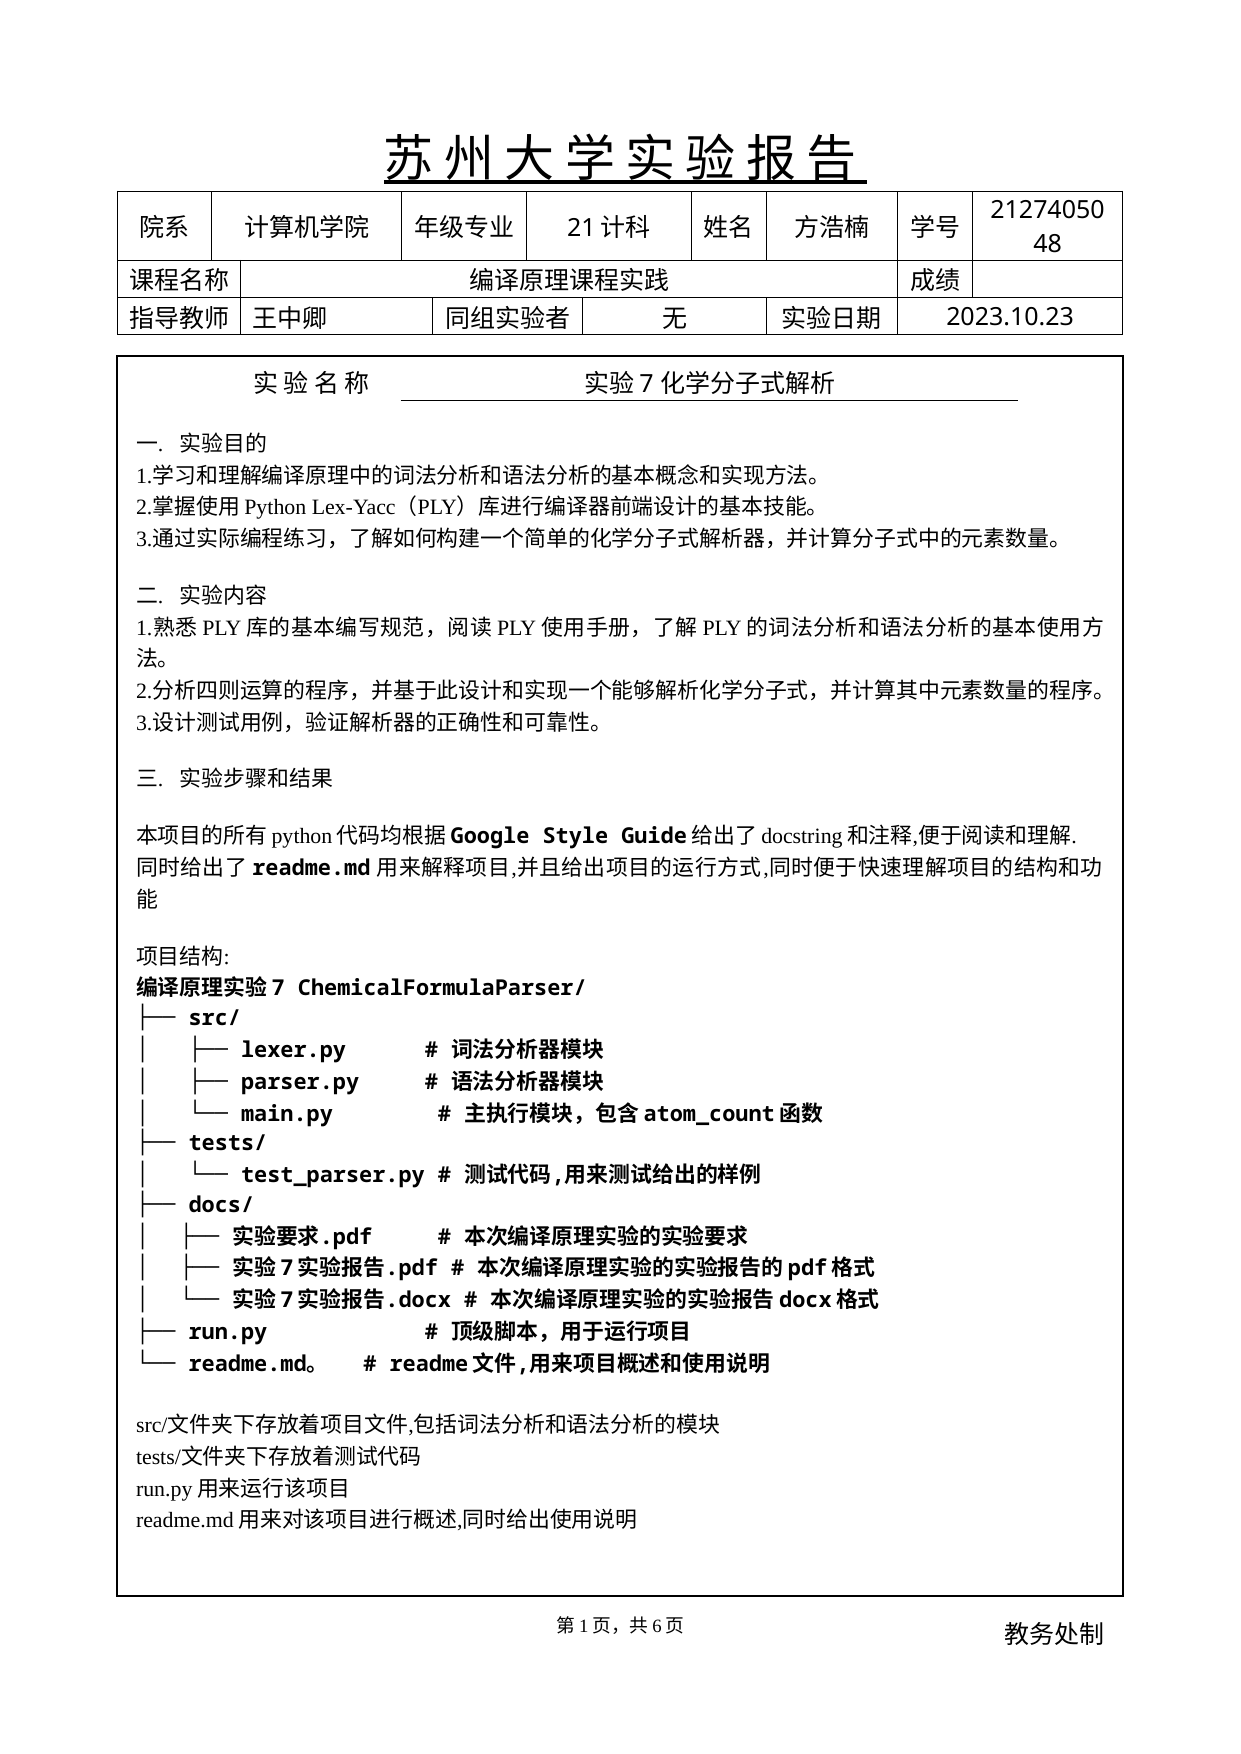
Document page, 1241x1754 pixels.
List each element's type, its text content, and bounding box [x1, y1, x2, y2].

text 3.通过实际编程练习，了解如何构建一个简单的化学分子式解析器，并计算分子式中的元素数量。 [136, 521, 1104, 553]
text ├── src/ [136, 1002, 1104, 1032]
text tests/文件夹下存放着测试代码 [136, 1439, 1104, 1471]
text 1.熟悉PLY库的基本编写规范，阅读PLY使用手册，了解PLY的词法分析和语法分析的基本使用方法。 [136, 609, 1104, 673]
text 项目结构: [136, 939, 1104, 970]
text ├── tests/ [136, 1127, 1104, 1157]
table_header 院系 [118, 192, 211, 260]
table_cell 实验日期 [767, 298, 897, 334]
text readme.md用来对该项目进行概述,同时给出使用说明 [136, 1502, 1104, 1534]
text │ └── test_parser.py # 测试代码,用来测试给出的样例 [136, 1157, 1104, 1189]
table_header 2127405048 [973, 192, 1122, 260]
list 实验步骤和结果 [136, 761, 1104, 793]
table_cell 编译原理课程实践 [241, 261, 897, 297]
text │ └── 实验7实验报告.docx # 本次编译原理实验的实验报告docx格式 [136, 1282, 1104, 1314]
text 编译原理实验7 ChemicalFormulaParser/ [136, 970, 1104, 1002]
text 3.设计测试用例，验证解析器的正确性和可靠性。 [136, 704, 1104, 736]
list 实验目的 [136, 426, 1104, 458]
text run.py用来运行该项目 [136, 1471, 1104, 1502]
text 本项目的所有python代码均根据Google Style Guide给出了docstring和注释,便于阅读和理解. [136, 818, 1104, 850]
table_header 学号 [898, 192, 972, 260]
text │ └── main.py # 主执行模块，包含atom_count函数 [136, 1096, 1104, 1127]
table_header 实验7 化学分子式解析 [401, 347, 1018, 400]
text │ ├── parser.py # 语法分析器模块 [136, 1064, 1104, 1096]
table_header 方浩楠 [767, 192, 897, 260]
text │ ├── lexer.py # 词法分析器模块 [136, 1032, 1104, 1064]
text │ ├── 实验7实验报告.pdf # 本次编译原理实验的实验报告的pdf格式 [136, 1250, 1104, 1282]
text └── readme.md。 # readme文件,用来项目概述和使用说明 [136, 1346, 1104, 1377]
text src/文件夹下存放着项目文件,包括词法分析和语法分析的模块 [136, 1407, 1104, 1439]
table_header 实 验 名 称 [222, 347, 401, 400]
text 同时给出了readme.md 用来解释项目,并且给出项目的运行方式,同时便于快速理解项目的结构和功能 [136, 850, 1104, 913]
text ├── run.py # 顶级脚本，用于运行项目 [136, 1314, 1104, 1346]
table_cell 王中卿 [241, 298, 432, 334]
table_header 计算机学院 [212, 192, 401, 260]
text │ ├── 实验要求.pdf # 本次编译原理实验的实验要求 [136, 1219, 1104, 1250]
table_cell 同组实验者 [433, 298, 582, 334]
text ├── docs/ [136, 1189, 1104, 1219]
table_cell 指导教师 [118, 298, 240, 334]
text 苏州大学实验报告 [136, 118, 1104, 191]
table_header 姓名 [692, 192, 766, 260]
table_cell 无 [583, 298, 766, 334]
table_cell 成绩 [898, 261, 972, 297]
text 2.掌握使用Python Lex-Yacc（PLY）库进行编译器前端设计的基本技能。 [136, 489, 1104, 521]
table_header 21计科 [527, 192, 691, 260]
list 实验内容 [136, 578, 1104, 609]
table_cell [973, 261, 1122, 297]
table_header 年级专业 [402, 192, 526, 260]
text 2.分析四则运算的程序，并基于此设计和实现一个能够解析化学分子式，并计算其中元素数量的程序。 [136, 673, 1104, 704]
text 1.学习和理解编译原理中的词法分析和语法分析的基本概念和实现方法。 [136, 458, 1104, 489]
table_cell 2023.10.23 [898, 298, 1122, 334]
table_cell 课程名称 [118, 261, 240, 297]
